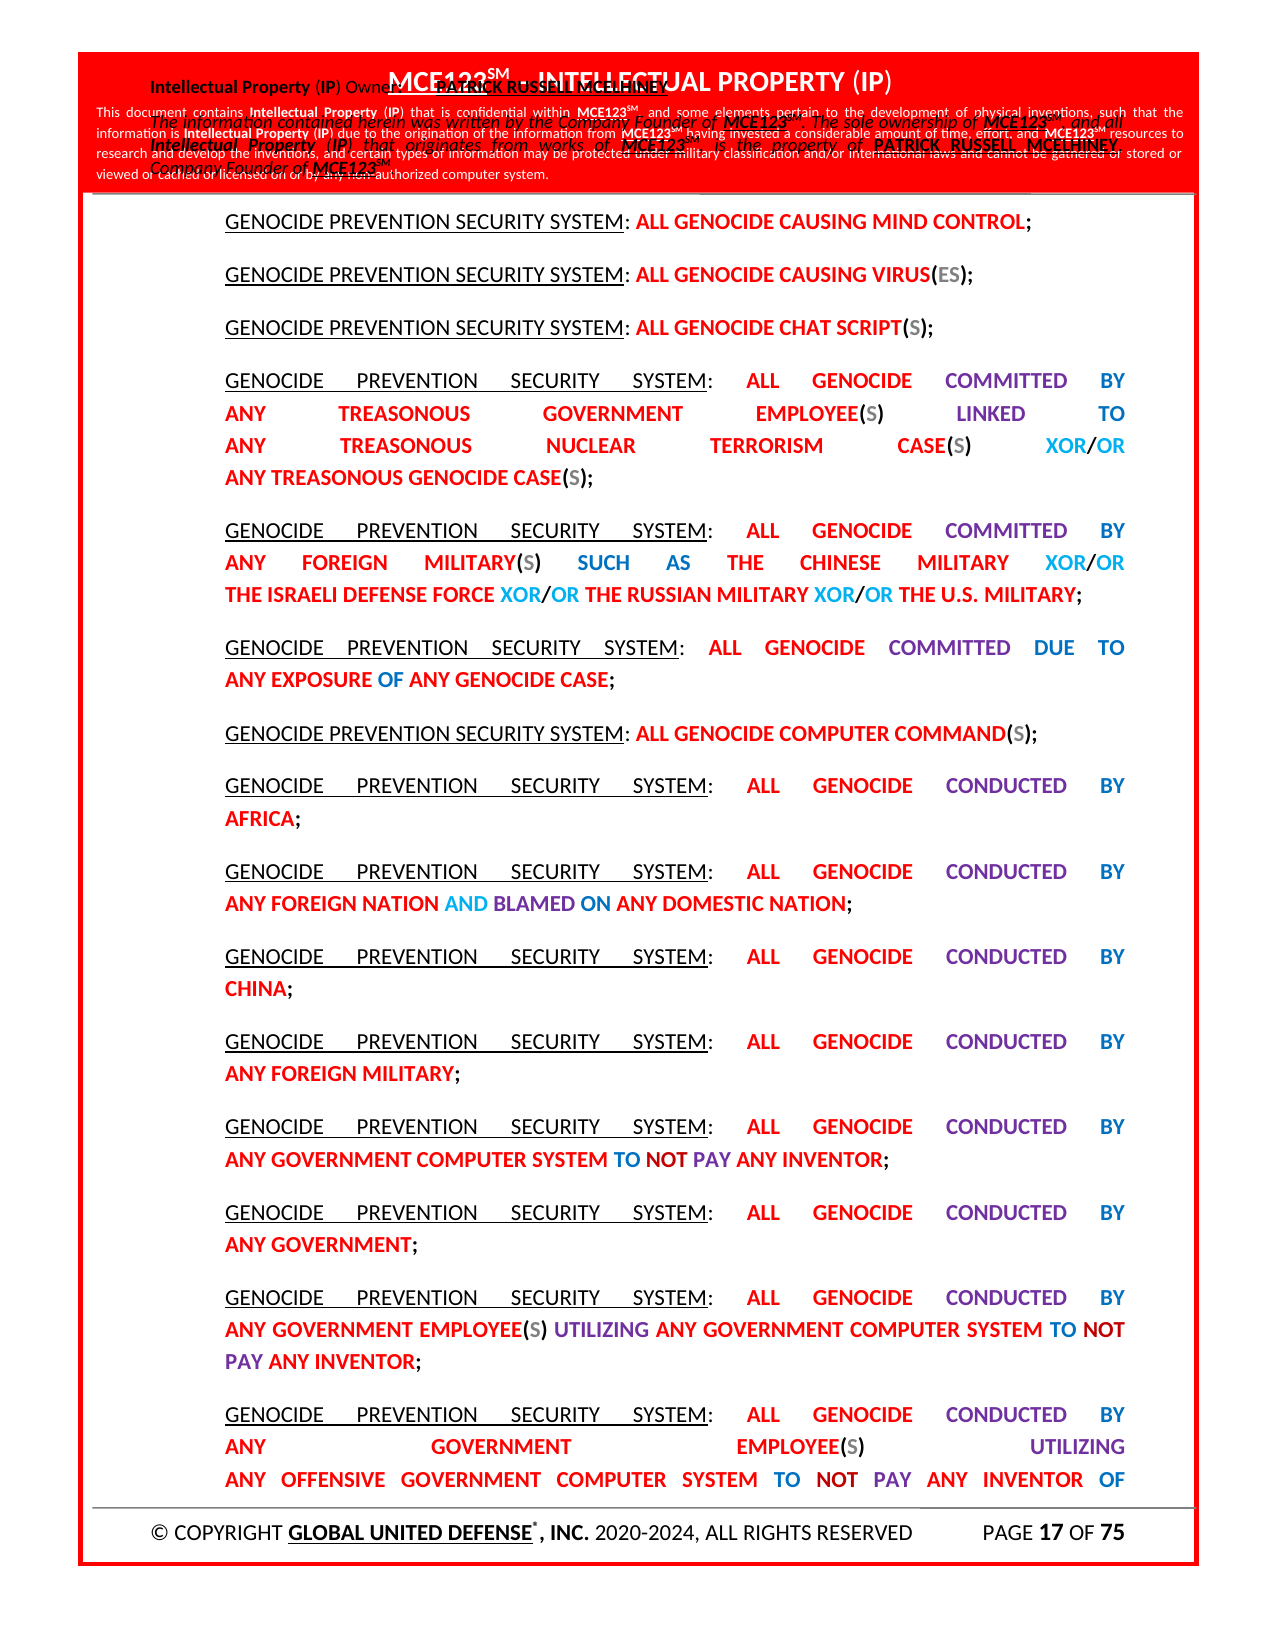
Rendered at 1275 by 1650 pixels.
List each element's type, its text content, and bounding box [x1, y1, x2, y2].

text GENOCIDE PREVENTION SECURITY SYSTEM: ALL GENOCIDE CONDUCTED BY ANY GOVERNMENT EMPLOYEE(S) UTILIZING ANY GOVERNMENT COMPUTER SYSTEM TO NOT PAY ANY INVENTOR; [225, 1283, 1125, 1375]
text GENOCIDE PREVENTION SECURITY SYSTEM: ALL GENOCIDE CONDUCTED BY ANY FOREIGN MILITARY; [225, 1027, 1125, 1087]
text GENOCIDE PREVENTION SECURITY SYSTEM: ALL GENOCIDE CONDUCTED BY ANY GOVERNMENT; [225, 1198, 1125, 1258]
text GENOCIDE PREVENTION SECURITY SYSTEM: ALL GENOCIDE CONDUCTED BY CHINA; [225, 942, 1125, 1002]
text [225, 1400, 1125, 1493]
text GENOCIDE PREVENTION SECURITY SYSTEM: ALL GENOCIDE COMMITTED BY ANY FOREIGN MILITARY(S) SUCH AS THE CHINESE MILITARY XOR/OR THE ISRAELI DEFENSE FORCE XOR/OR THE RUSSIAN MILITARY XOR/OR THE U.S. MILITARY; [225, 516, 1125, 608]
text GENOCIDE PREVENTION SECURITY SYSTEM: ALL GENOCIDE CAUSING MIND CONTROL; [225, 207, 1125, 235]
text GENOCIDE PREVENTION SECURITY SYSTEM: ALL GENOCIDE CONDUCTED BY AFRICA; [225, 772, 1125, 832]
text GENOCIDE PREVENTION SECURITY SYSTEM: ALL GENOCIDE CAUSING VIRUS(ES); [225, 260, 1125, 288]
text GENOCIDE PREVENTION SECURITY SYSTEM: ALL GENOCIDE COMMITTED BY ANY TREASONOUS GOVERNMENT EMPLOYEE(S) LINKED TO ANY TREASONOUS NUCLEAR TERRORISM CASE(S) XOR/OR ANY TREASONOUS GENOCIDE CASE(S); [225, 366, 1125, 491]
text GENOCIDE PREVENTION SECURITY SYSTEM: ALL GENOCIDE COMMITTED DUE TO ANY EXPOSURE OF ANY GENOCIDE CASE; [225, 633, 1125, 694]
text GENOCIDE PREVENTION SECURITY SYSTEM: ALL GENOCIDE COMPUTER COMMAND(S); [225, 719, 1125, 747]
text GENOCIDE PREVENTION SECURITY SYSTEM: ALL GENOCIDE CHAT SCRIPT(S); [225, 313, 1125, 341]
text GENOCIDE PREVENTION SECURITY SYSTEM: ALL GENOCIDE CONDUCTED BY ANY FOREIGN NATION AND BLAMED ON ANY DOMESTIC NATION; [225, 857, 1125, 917]
text GENOCIDE PREVENTION SECURITY SYSTEM: ALL GENOCIDE CONDUCTED BY ANY GOVERNMENT COMPUTER SYSTEM TO NOT PAY ANY INVENTOR; [225, 1112, 1125, 1173]
